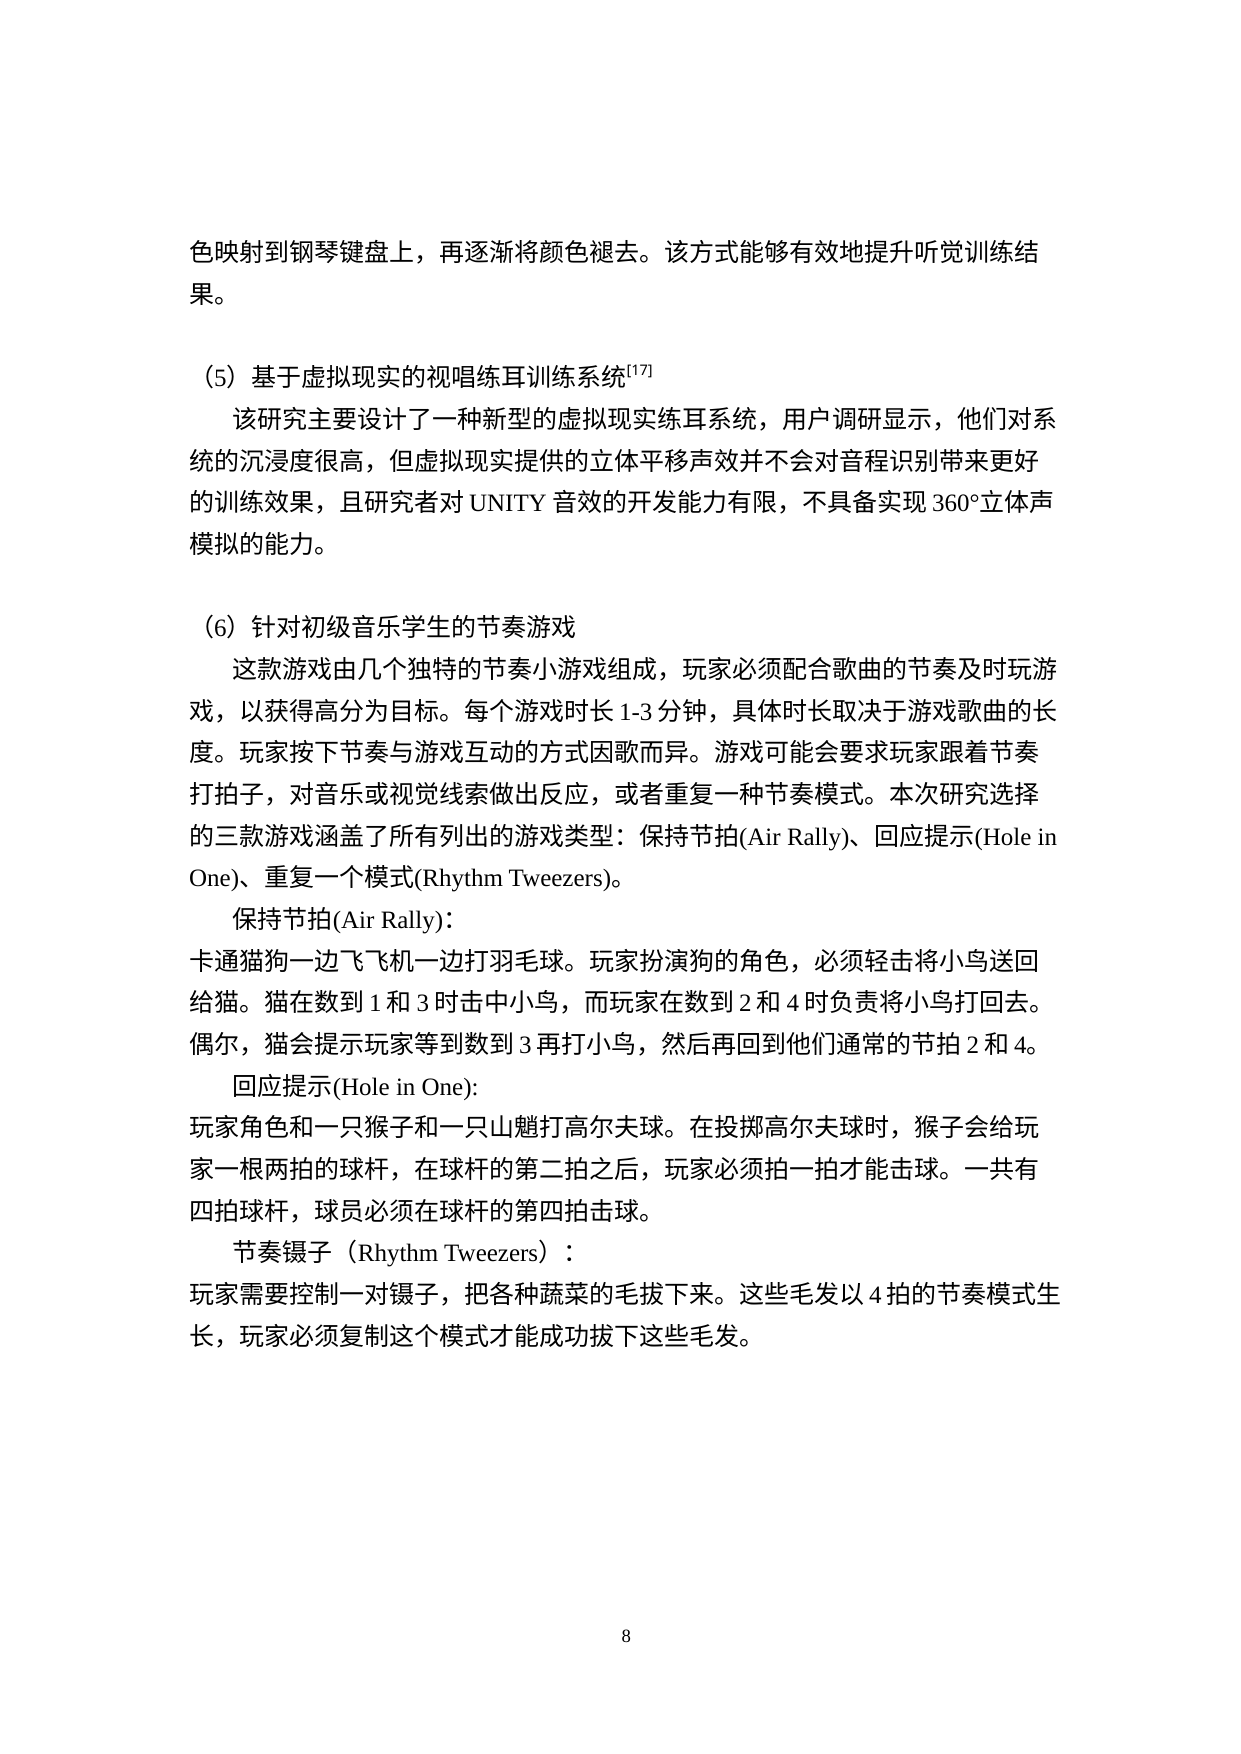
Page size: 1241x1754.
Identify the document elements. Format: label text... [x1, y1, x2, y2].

text 玩家角色和一只猴子和一只山魈打高尔夫球。在投掷高尔夫球时，猴子会给玩家一根两拍的球杆，在球杆的第二拍之后，玩家必须拍一拍才能击球。一共有四拍球杆，球员必须在球杆的第四拍击球。 [189, 1103, 1063, 1228]
text 玩家需要控制一对镊子，把各种蔬菜的毛拔下来。这些毛发以4拍的节奏模式生长，玩家必须复制这个模式才能成功拔下这些毛发。 [189, 1270, 1063, 1353]
text 卡通猫狗一边飞飞机一边打羽毛球。玩家扮演狗的角色，必须轻击将小鸟送回给猫。猫在数到1和3时击中小鸟，而玩家在数到2和4时负责将小鸟打回去。偶尔，猫会提示玩家等到数到3再打小鸟，然后再回到他们通常的节拍2和4。 [189, 937, 1063, 1062]
text 这款游戏由几个独特的节奏小游戏组成，玩家必须配合歌曲的节奏及时玩游戏，以获得高分为目标。每个游戏时长1-3分钟，具体时长取决于游戏歌曲的长度。玩家按下节奏与游戏互动的方式因歌而异。游戏可能会要求玩家跟着节奏打拍子，对音乐或视觉线索做出反应，或者重复一种节奏模式。本次研究选择的三款游戏涵盖了所有列出的游戏类型：保持节拍(Air Rally)、回应提示(Hole in One)、重复一个模式(Rhythm Tweezers)。 [189, 645, 1063, 895]
text （5）基于虚拟现实的视唱练耳训练系统[17] [189, 353, 1063, 395]
text 回应提示(Hole in One): [189, 1062, 1063, 1103]
text 该应用主要采取的策略为提示衰退，即先在训练中提供色彩的提示，再逐渐使提示衰退吸引用户注意，并通过色彩刺激学习者，帮助学习者建立视觉上的心理模型。具体实现方式是，先呈现键盘钢琴的画面，将播放的音频信息利用颜色映射到钢琴键盘上，再逐渐将颜色褪去。该方式能够有效地提升听觉训练结果。 [189, 228, 1063, 312]
text 保持节拍(Air Rally)： [189, 895, 1063, 937]
text 节奏镊子（Rhythm Tweezers）： [189, 1228, 1063, 1270]
text 该研究主要设计了一种新型的虚拟现实练耳系统，用户调研显示，他们对系统的沉浸度很高，但虚拟现实提供的立体平移声效并不会对音程识别带来更好的训练效果，且研究者对UNITY音效的开发能力有限，不具备实现360°立体声模拟的能力。 [189, 395, 1063, 562]
text （6）针对初级音乐学生的节奏游戏 [189, 603, 1063, 645]
